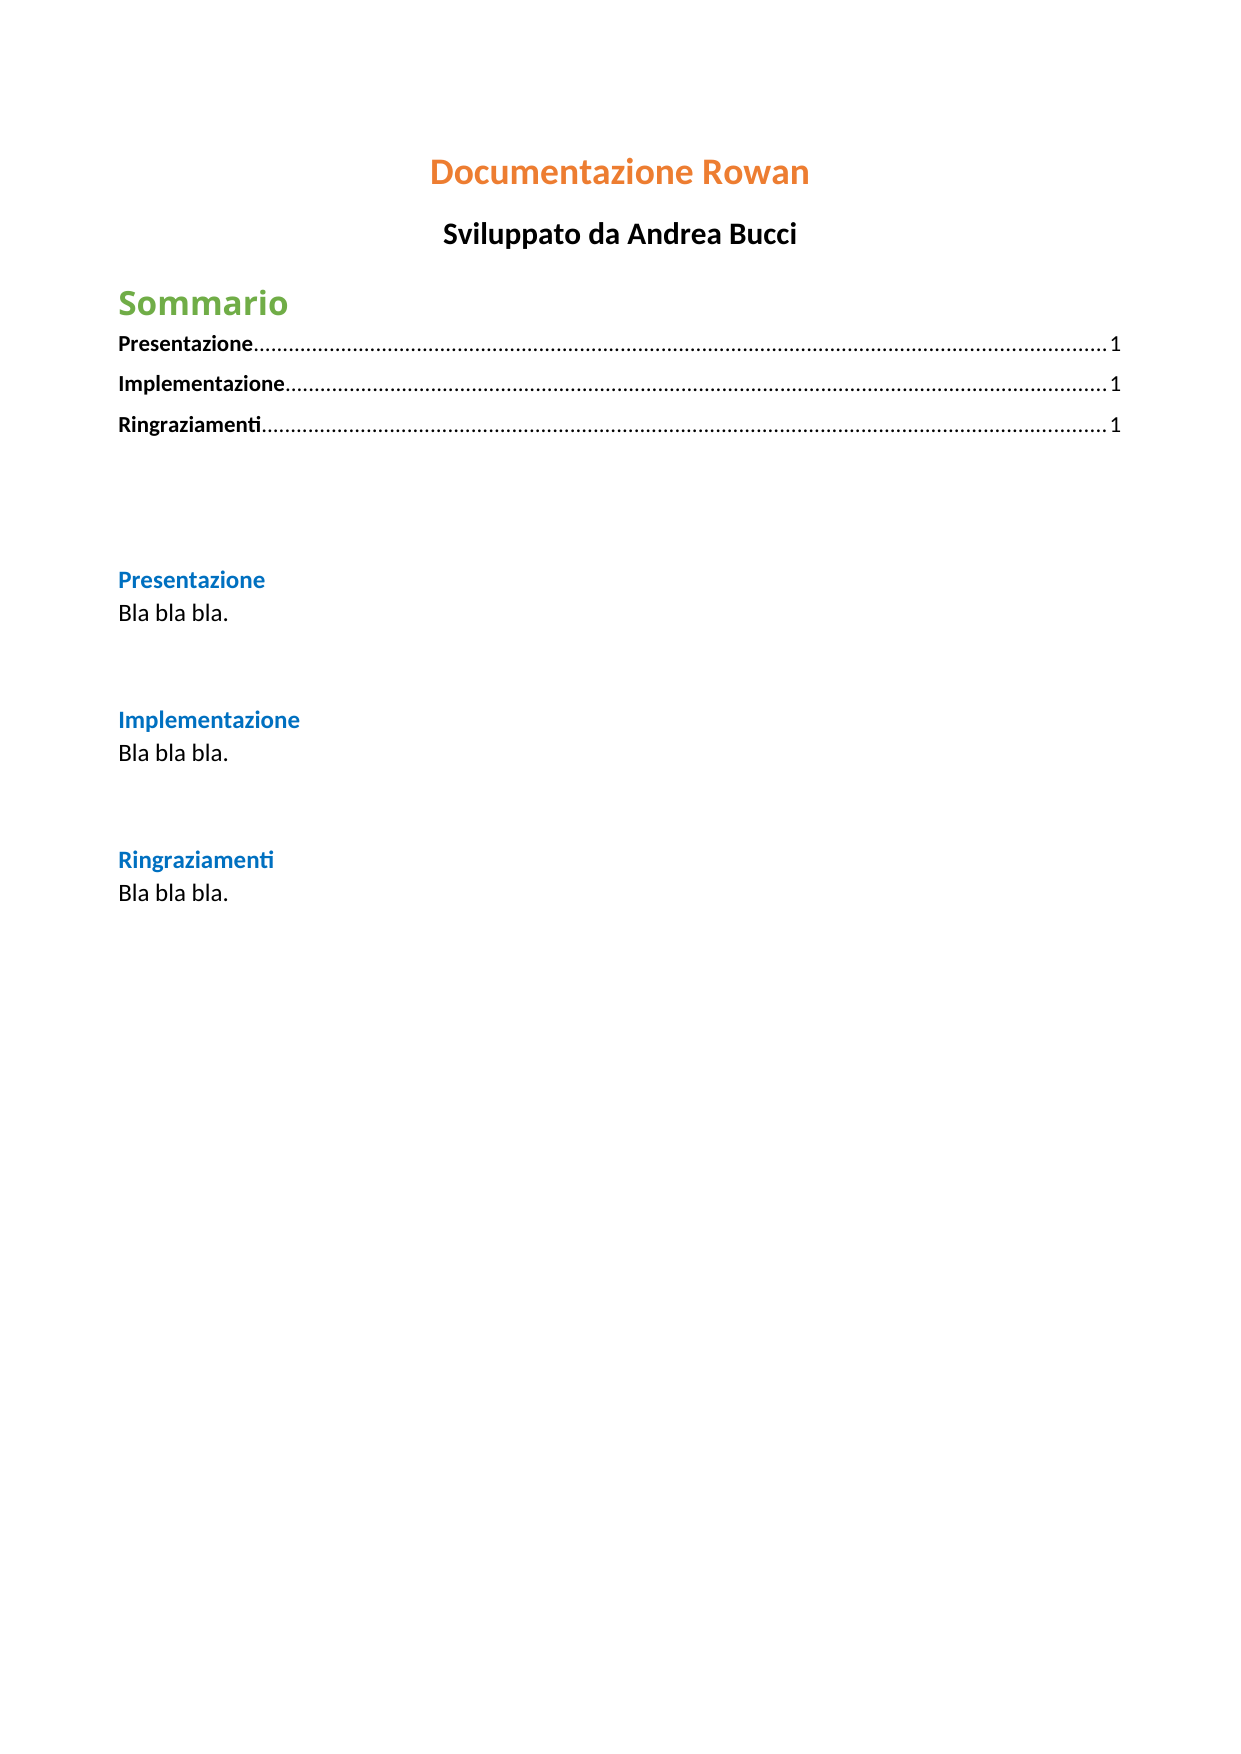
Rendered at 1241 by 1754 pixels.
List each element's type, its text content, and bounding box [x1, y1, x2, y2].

subtitle Ringraziamenti [118, 845, 1122, 875]
subtitle Presentazione [118, 564, 1122, 594]
text Sviluppato da Andrea Bucci [118, 214, 1122, 252]
text Documentazione Rowan [118, 148, 1122, 193]
text Bla bla bla. [118, 878, 1122, 908]
text Bla bla bla. [118, 737, 1122, 768]
subtitle Implementazione [118, 704, 1122, 735]
text Bla bla bla. [118, 597, 1122, 627]
